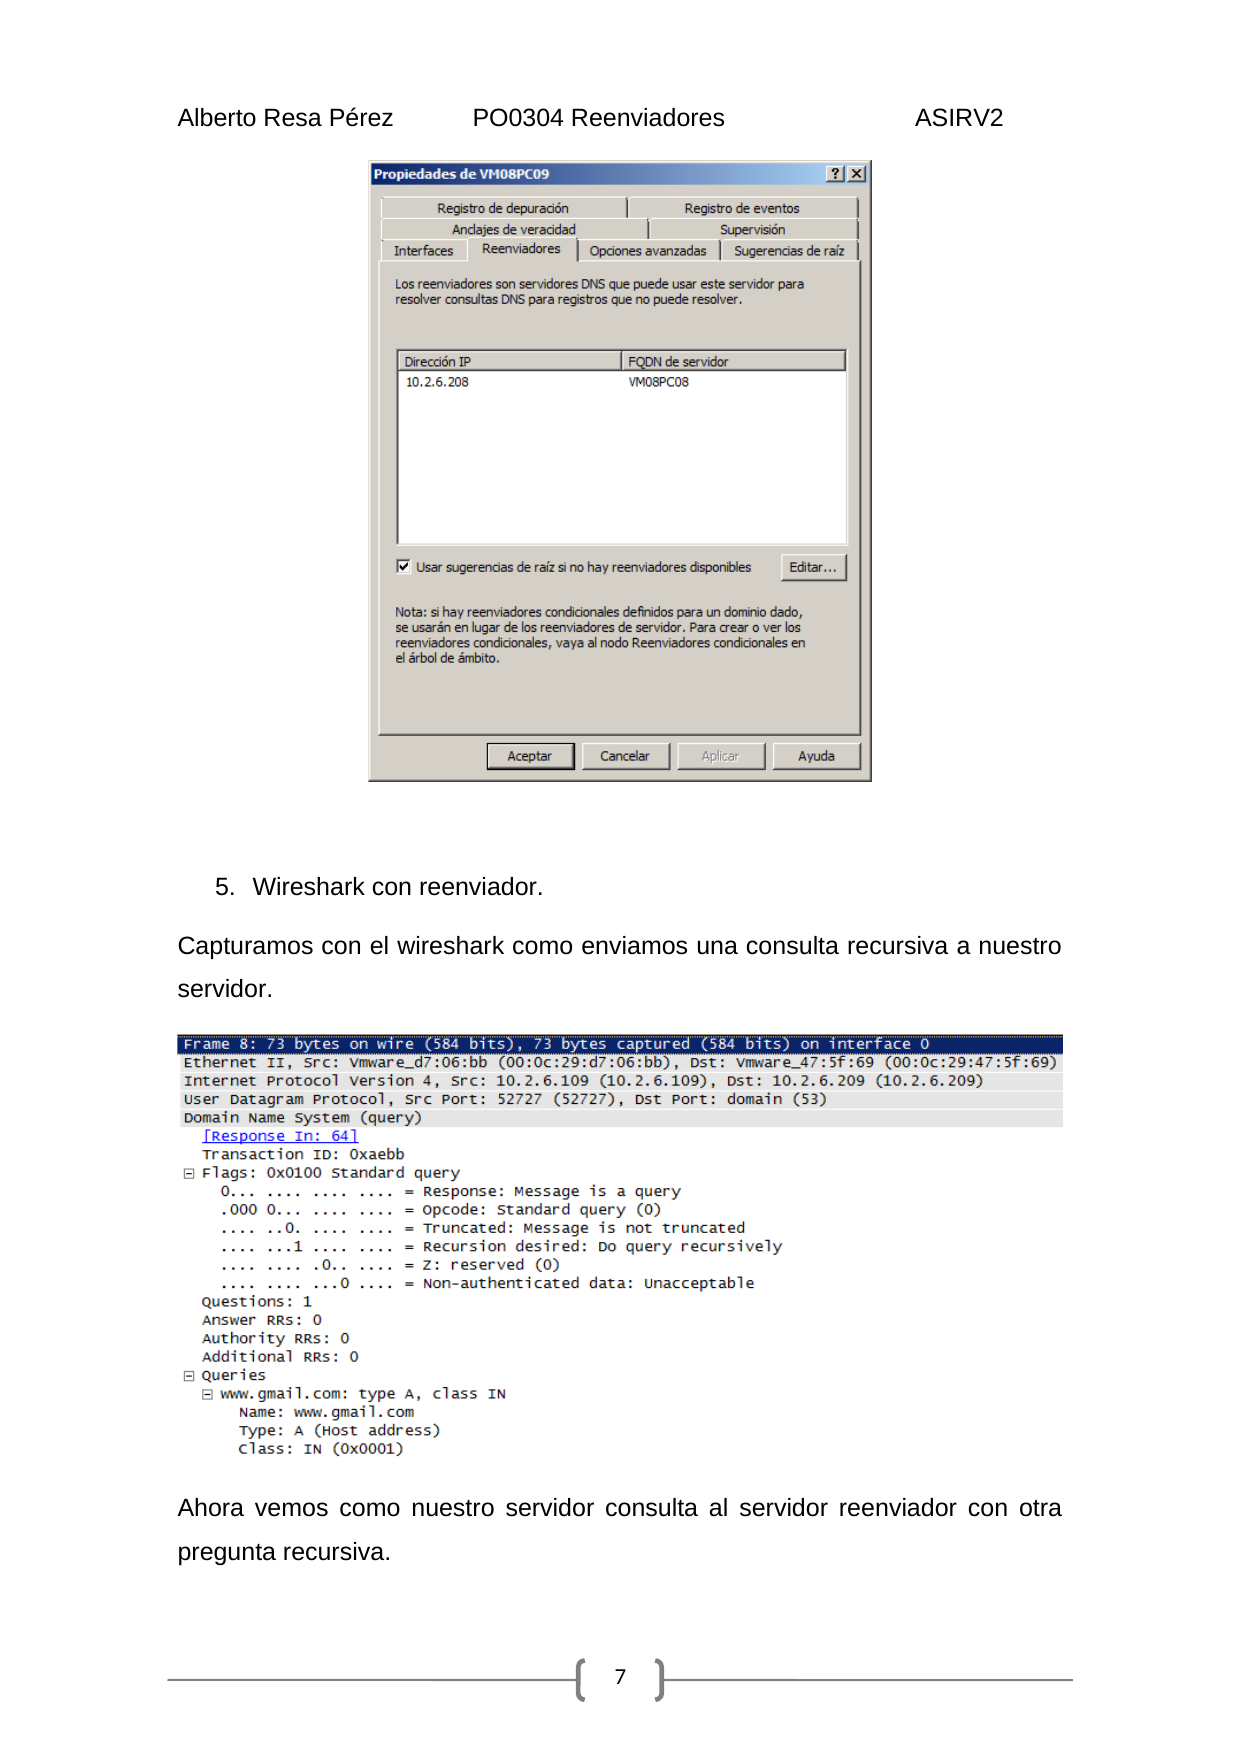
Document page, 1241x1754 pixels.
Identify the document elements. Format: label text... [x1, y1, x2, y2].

text Ahora vemos como nuestro servidor consulta al servidor reenviador con otra pregunta recursiva. [177, 1493, 1063, 1565]
picture [177, 1034, 1063, 1463]
picture [368, 160, 872, 782]
text Capturamos con el wireshark como enviamos una consulta recursiva a nuestro servidor. [177, 931, 1063, 1003]
list Wireshark con reenviador. [215, 872, 1063, 900]
